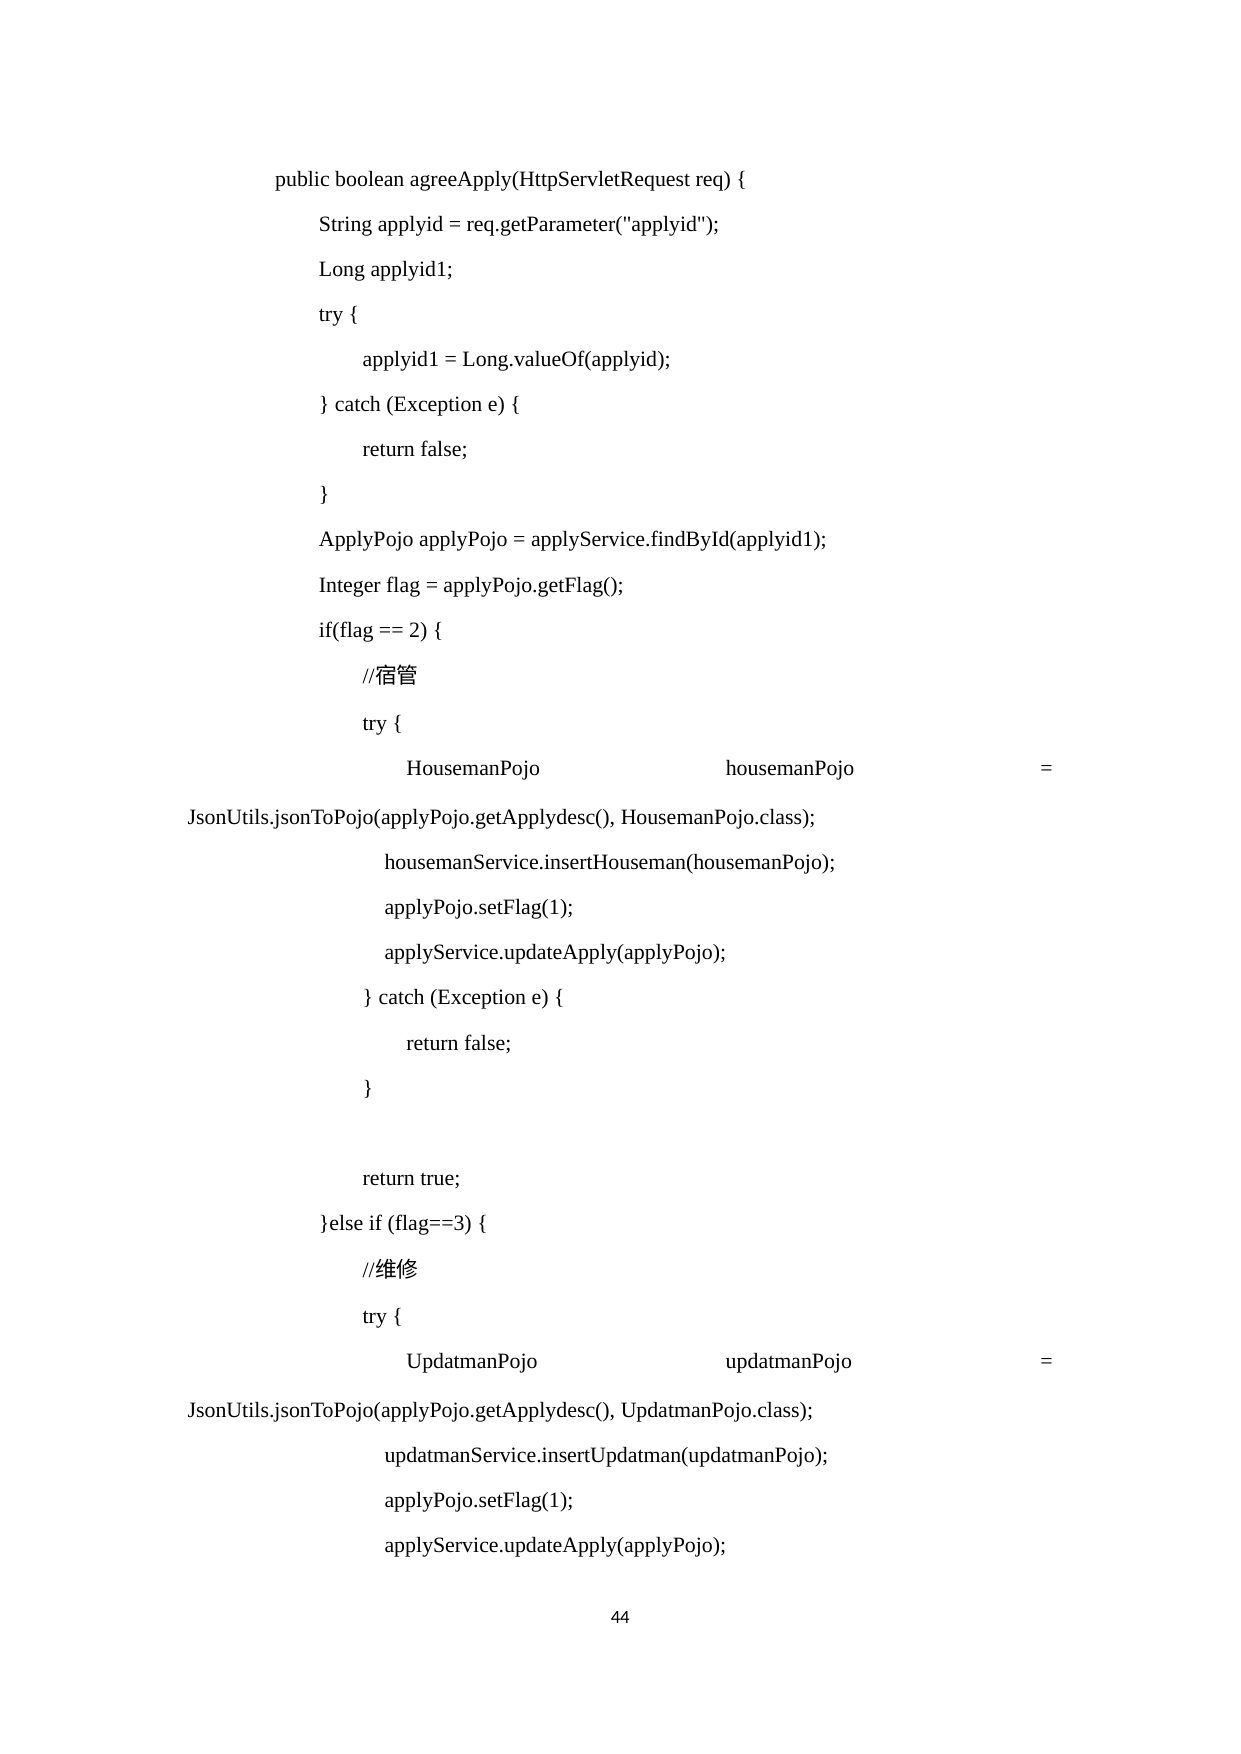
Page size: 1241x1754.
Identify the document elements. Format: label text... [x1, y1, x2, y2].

text try { [187, 297, 1053, 330]
text //维修 [187, 1251, 1053, 1284]
text } [187, 478, 1053, 510]
text } [187, 1071, 1053, 1103]
text updatmanService.insertUpdatman(updatmanPojo); [187, 1439, 1053, 1471]
text } catch (Exception e) { [187, 387, 1053, 420]
text if(flag == 2) { [187, 613, 1053, 646]
text Integer flag = applyPojo.getFlag(); [187, 568, 1053, 600]
text ApplyPojo applyPojo = applyService.findById(applyid1); [187, 523, 1053, 555]
text housemanService.insertHouseman(housemanPojo); [187, 845, 1053, 878]
text applyService.updateApply(applyPojo); [187, 936, 1053, 968]
text //宿管 [187, 658, 1053, 691]
text applyPojo.setFlag(1); [187, 891, 1053, 923]
text applyPojo.setFlag(1); [187, 1484, 1053, 1516]
text HousemanPojo housemanPojo = JsonUtils.jsonToPojo(applyPojo.getApplydesc(), HousemanPojo.class); [187, 752, 1053, 833]
text UpdatmanPojo updatmanPojo = JsonUtils.jsonToPojo(applyPojo.getApplydesc(), UpdatmanPojo.class); [187, 1345, 1053, 1426]
text } catch (Exception e) { [187, 981, 1053, 1013]
text try { [187, 706, 1053, 739]
text return true; [187, 1161, 1053, 1194]
text return false; [187, 1026, 1053, 1058]
text public boolean agreeApply(HttpServletRequest req) { [187, 162, 1053, 194]
text try { [187, 1300, 1053, 1332]
text applyService.updateApply(applyPojo); [187, 1529, 1053, 1561]
text applyid1 = Long.valueOf(applyid); [187, 342, 1053, 375]
text return false; [187, 433, 1053, 465]
text String applyid = req.getParameter("applyid"); [187, 207, 1053, 239]
text Long applyid1; [187, 252, 1053, 285]
text }else if (flag==3) { [187, 1206, 1053, 1239]
